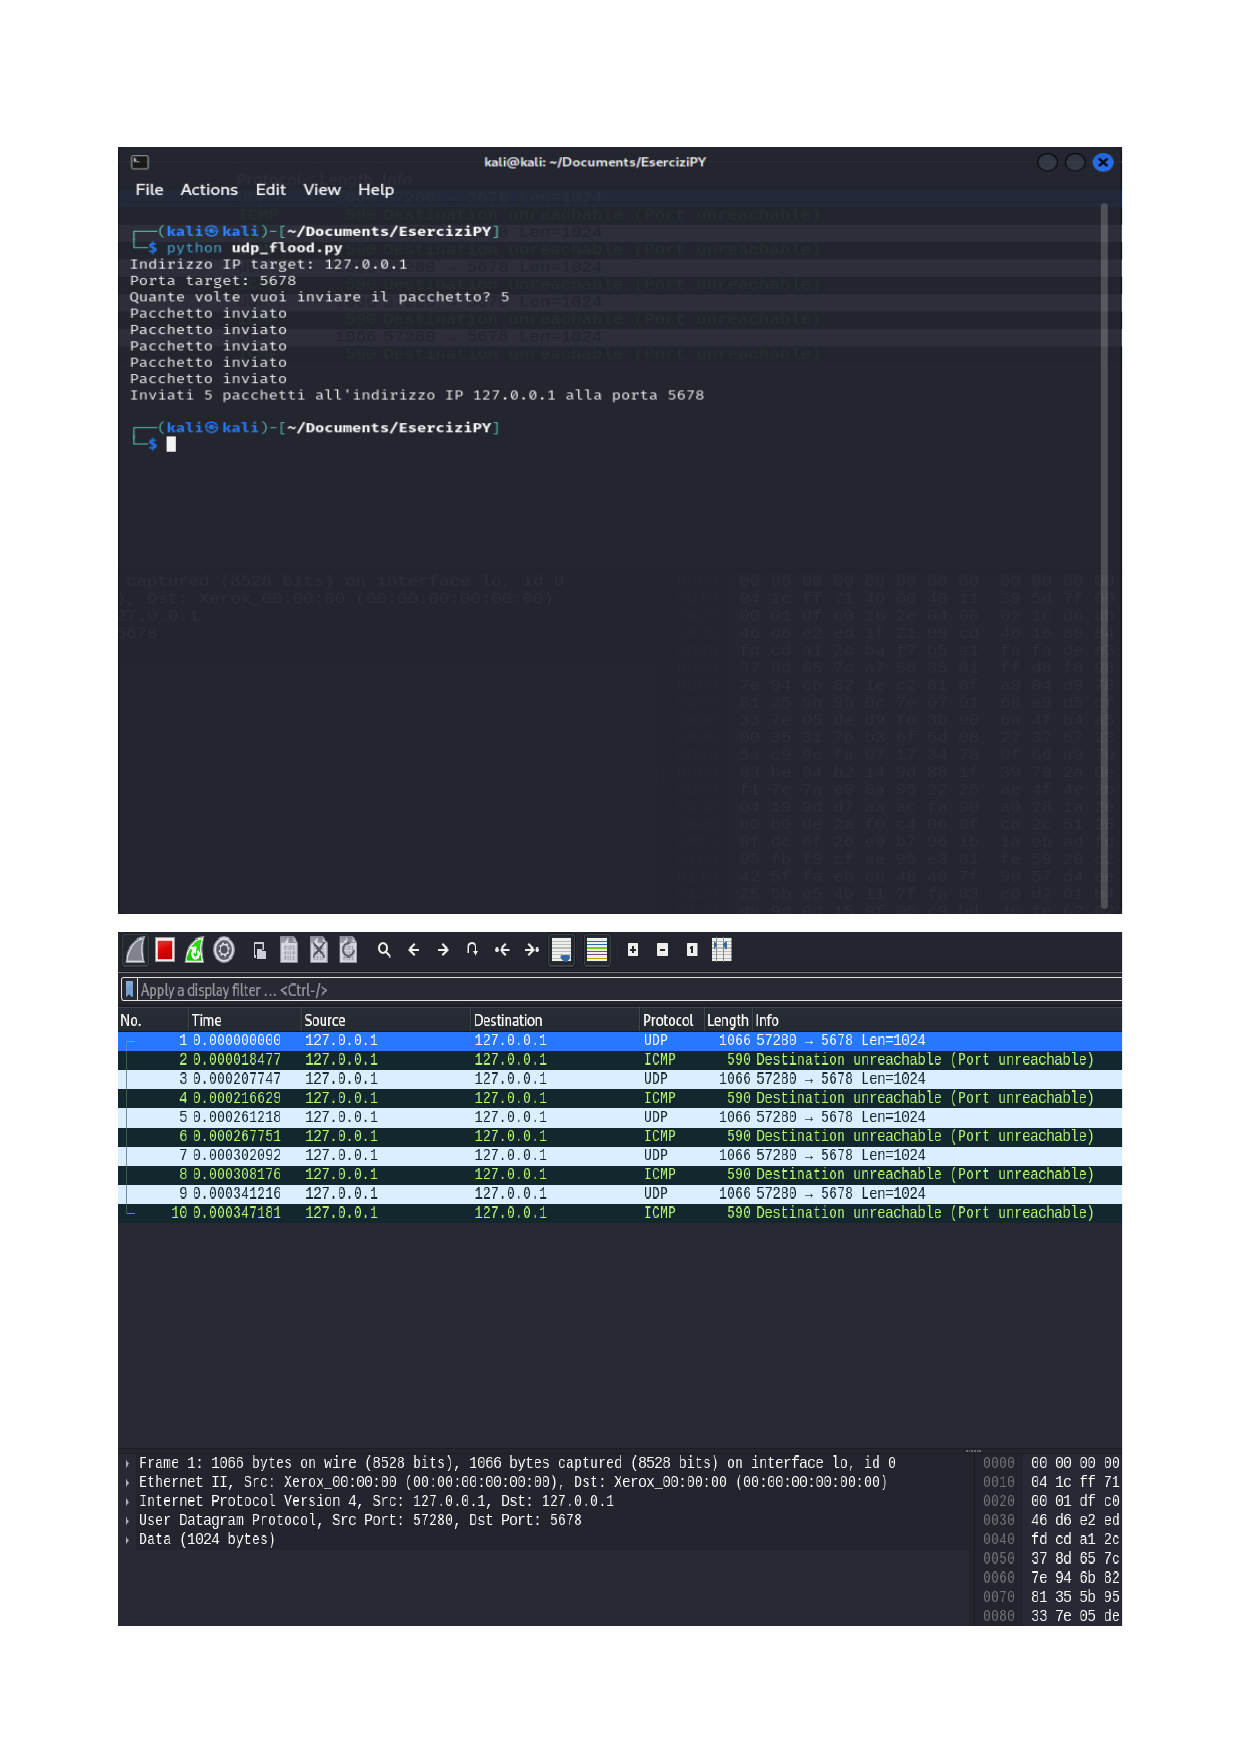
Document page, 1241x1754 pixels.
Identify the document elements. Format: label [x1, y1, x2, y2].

picture [118, 147, 1123, 914]
picture [118, 932, 1123, 1626]
